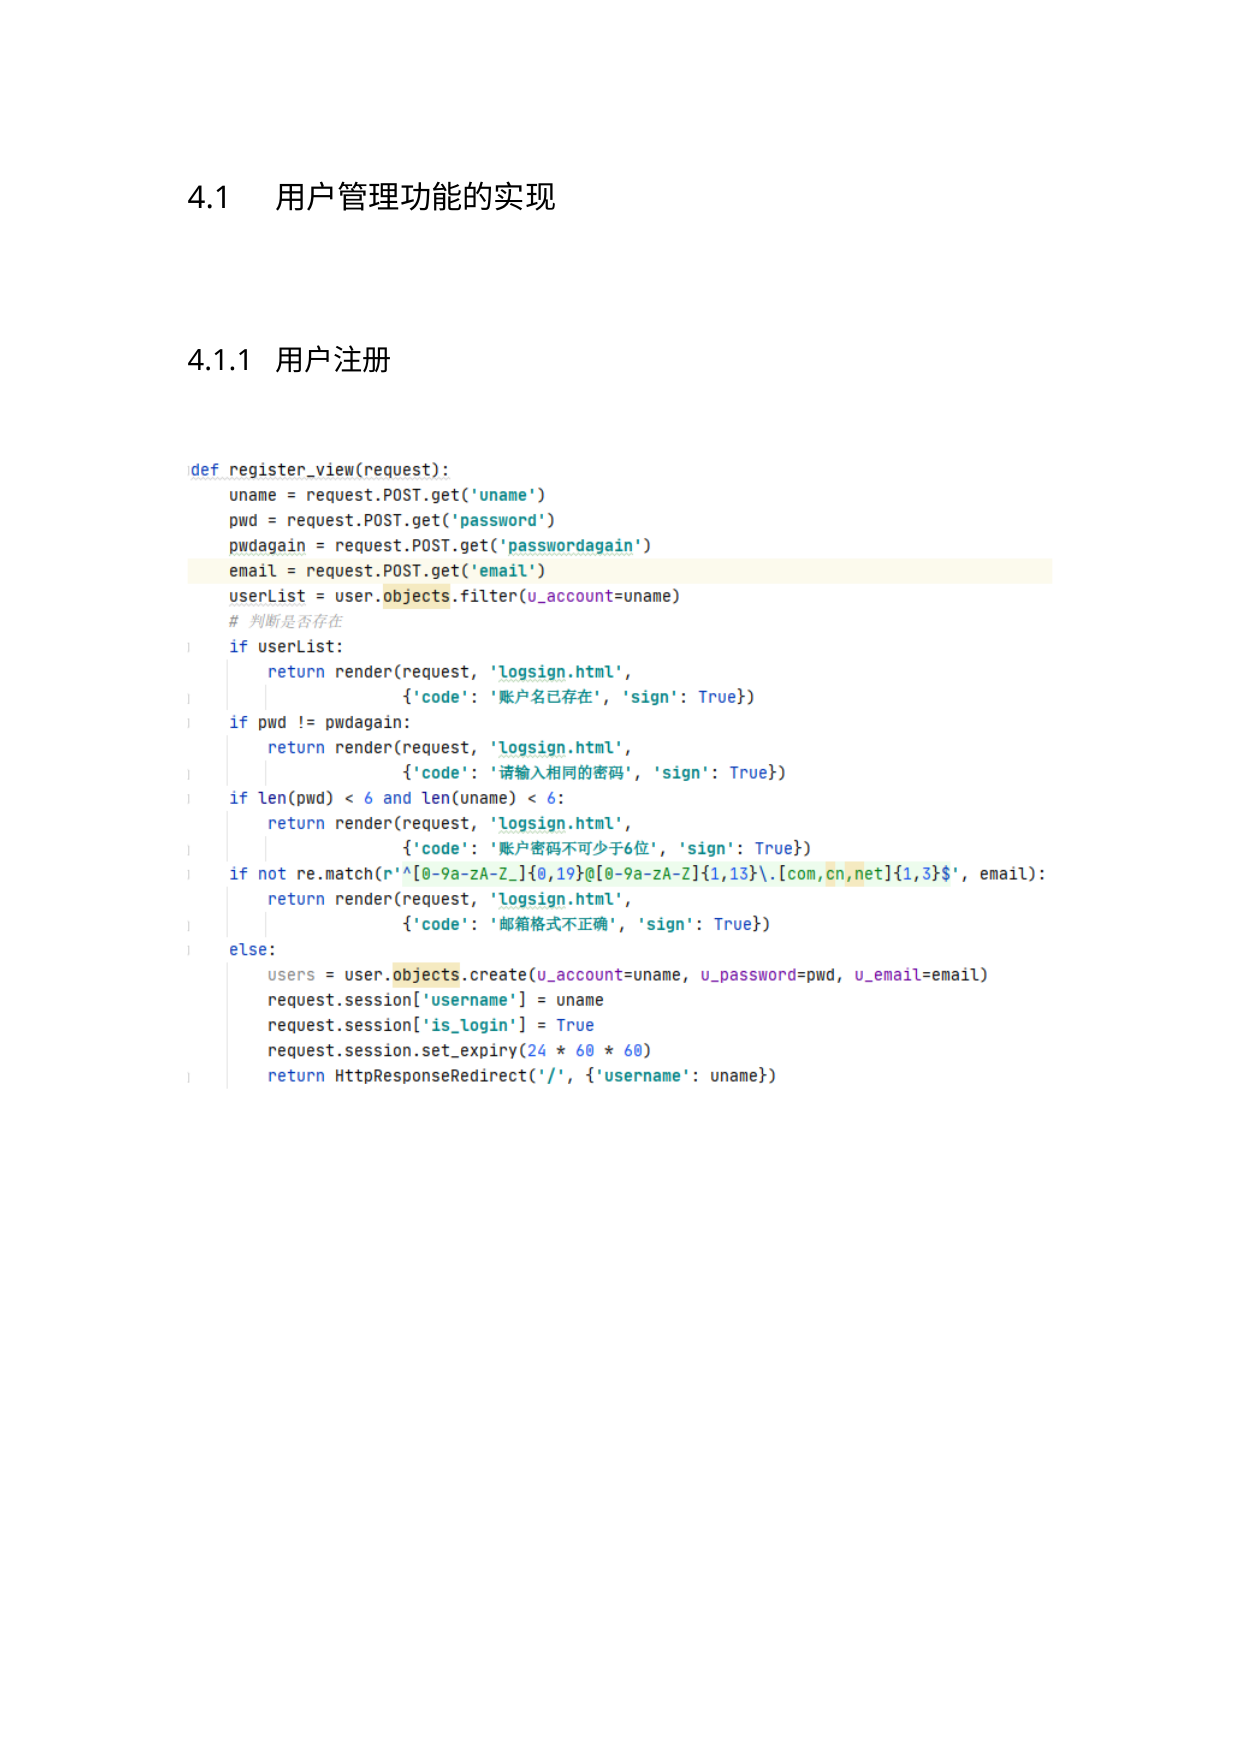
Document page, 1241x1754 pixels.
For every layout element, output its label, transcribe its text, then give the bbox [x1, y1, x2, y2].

picture [187, 448, 1053, 1090]
subtitle 用户管理功能的实现 [187, 162, 1053, 227]
subtitle 用户注册 [187, 325, 1053, 390]
